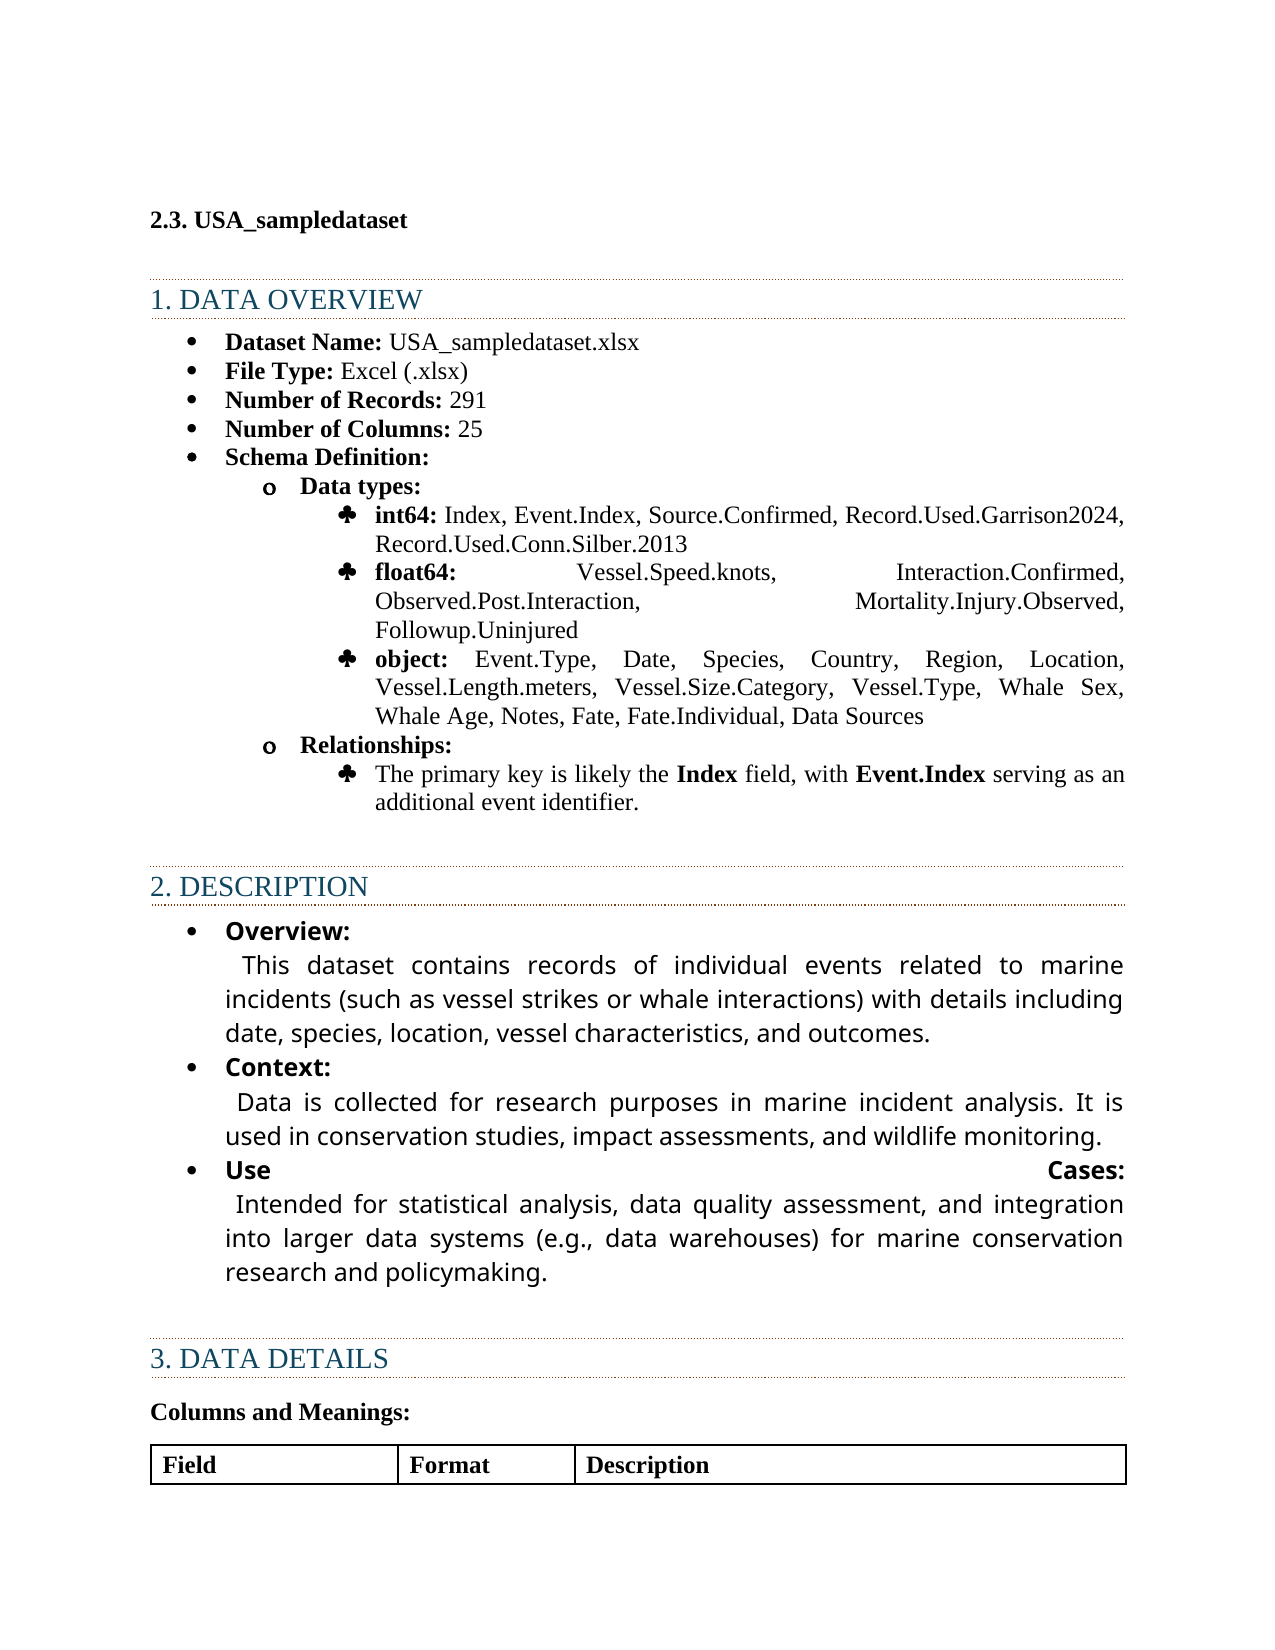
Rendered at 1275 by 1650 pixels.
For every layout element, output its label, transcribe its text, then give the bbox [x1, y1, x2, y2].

text 2.3. USA_sampledataset [150, 205, 1125, 234]
list float64: Vessel.Speed.knots, Interaction.Confirmed, Observed.Post.Interaction, Mortality.Injury.Observed, Followup.Uninjured [337, 557, 1125, 644]
subtitle 3. Data Details [150, 1338, 1125, 1378]
list Schema Definition: [187, 442, 1125, 471]
list Dataset Name: USA_sampledataset.xlsx [187, 327, 1125, 356]
list Number of Records: 291 [187, 385, 1125, 414]
list Use Cases: Intended for statistical analysis, data quality assessment, and integration into larger data systems (e.g., data warehouses) for marine conservation research and policymaking. [187, 1152, 1125, 1288]
list The primary key is likely the Index field, with Event.Index serving as an additional event identifier. [337, 759, 1125, 816]
table_header Description [576, 1446, 1125, 1482]
list Data types: [262, 471, 1125, 500]
list Overview: This dataset contains records of individual events related to marine incidents (such as vessel strikes or whale interactions) with details including date, species, location, vessel characteristics, and outcomes. [187, 914, 1125, 1050]
table_header Format [399, 1446, 574, 1482]
text Columns and Meanings: [150, 1397, 1125, 1425]
list Relationships: [262, 730, 1125, 759]
list object: Event.Type, Date, Species, Country, Region, Location, Vessel.Length.meters, Vessel.Size.Category, Vessel.Type, Whale Sex, Whale Age, Notes, Fate, Fate.Individual, Data Sources [337, 644, 1125, 730]
list int64: Index, Event.Index, Source.Confirmed, Record.Used.Garrison2024, Record.Used.Conn.Silber.2013 [337, 500, 1125, 557]
table_header Field [152, 1446, 397, 1482]
list Number of Columns: 25 [187, 414, 1125, 442]
list File Type: Excel (.xlsx) [187, 356, 1125, 385]
subtitle 1. Data Overview [150, 279, 1125, 319]
list Context: Data is collected for research purposes in marine incident analysis. It is used in conservation studies, impact assessments, and wildlife monitoring. [187, 1050, 1125, 1152]
subtitle 2. Description [150, 866, 1125, 906]
